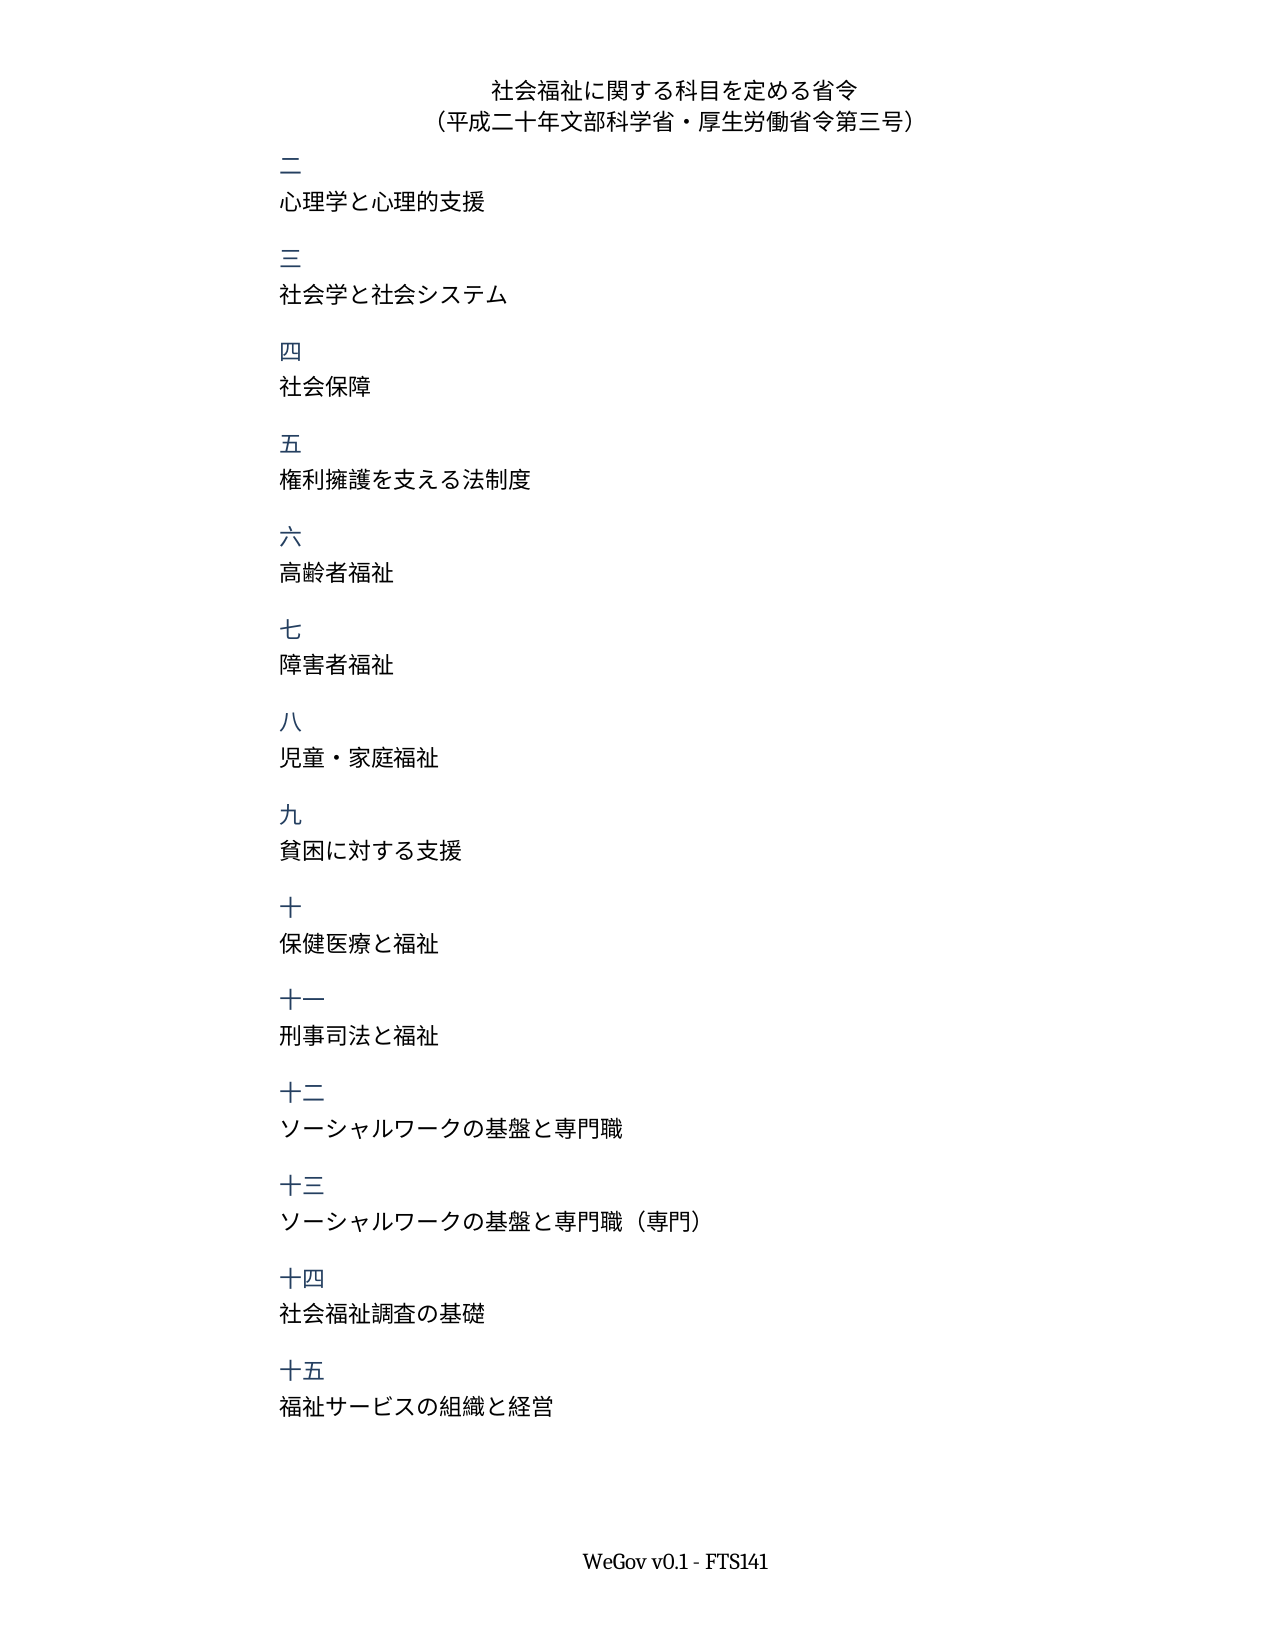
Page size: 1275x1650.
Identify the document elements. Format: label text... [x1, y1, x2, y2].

text 障害者福祉 [279, 649, 1087, 681]
text 保健医療と福祉 [279, 928, 1087, 959]
text 社会保障 [279, 371, 1087, 403]
subtitle 九 [279, 799, 1087, 830]
text 貧困に対する支援 [279, 835, 1087, 866]
subtitle 十二 [279, 1077, 1087, 1108]
text 高齢者福祉 [279, 557, 1087, 588]
subtitle 十 [279, 892, 1087, 923]
subtitle 六 [279, 521, 1087, 552]
subtitle 十五 [279, 1355, 1087, 1386]
text 児童・家庭福祉 [279, 742, 1087, 773]
subtitle 七 [279, 613, 1087, 645]
subtitle 三 [279, 243, 1087, 274]
text 権利擁護を支える法制度 [279, 464, 1087, 495]
text 刑事司法と福祉 [279, 1020, 1087, 1052]
text ソーシャルワークの基盤と専門職（専門） [279, 1206, 1087, 1237]
text 社会学と社会システム [279, 279, 1087, 310]
subtitle 四 [279, 335, 1087, 367]
subtitle 十四 [279, 1262, 1087, 1294]
text 心理学と心理的支援 [279, 186, 1087, 217]
text 社会福祉調査の基礎 [279, 1298, 1087, 1330]
text ソーシャルワークの基盤と専門職 [279, 1113, 1087, 1144]
subtitle 八 [279, 706, 1087, 737]
subtitle 十一 [279, 984, 1087, 1016]
text 福祉サービスの組織と経営 [279, 1391, 1087, 1422]
subtitle 十三 [279, 1170, 1087, 1201]
subtitle 二 [279, 150, 1087, 181]
subtitle 五 [279, 428, 1087, 459]
